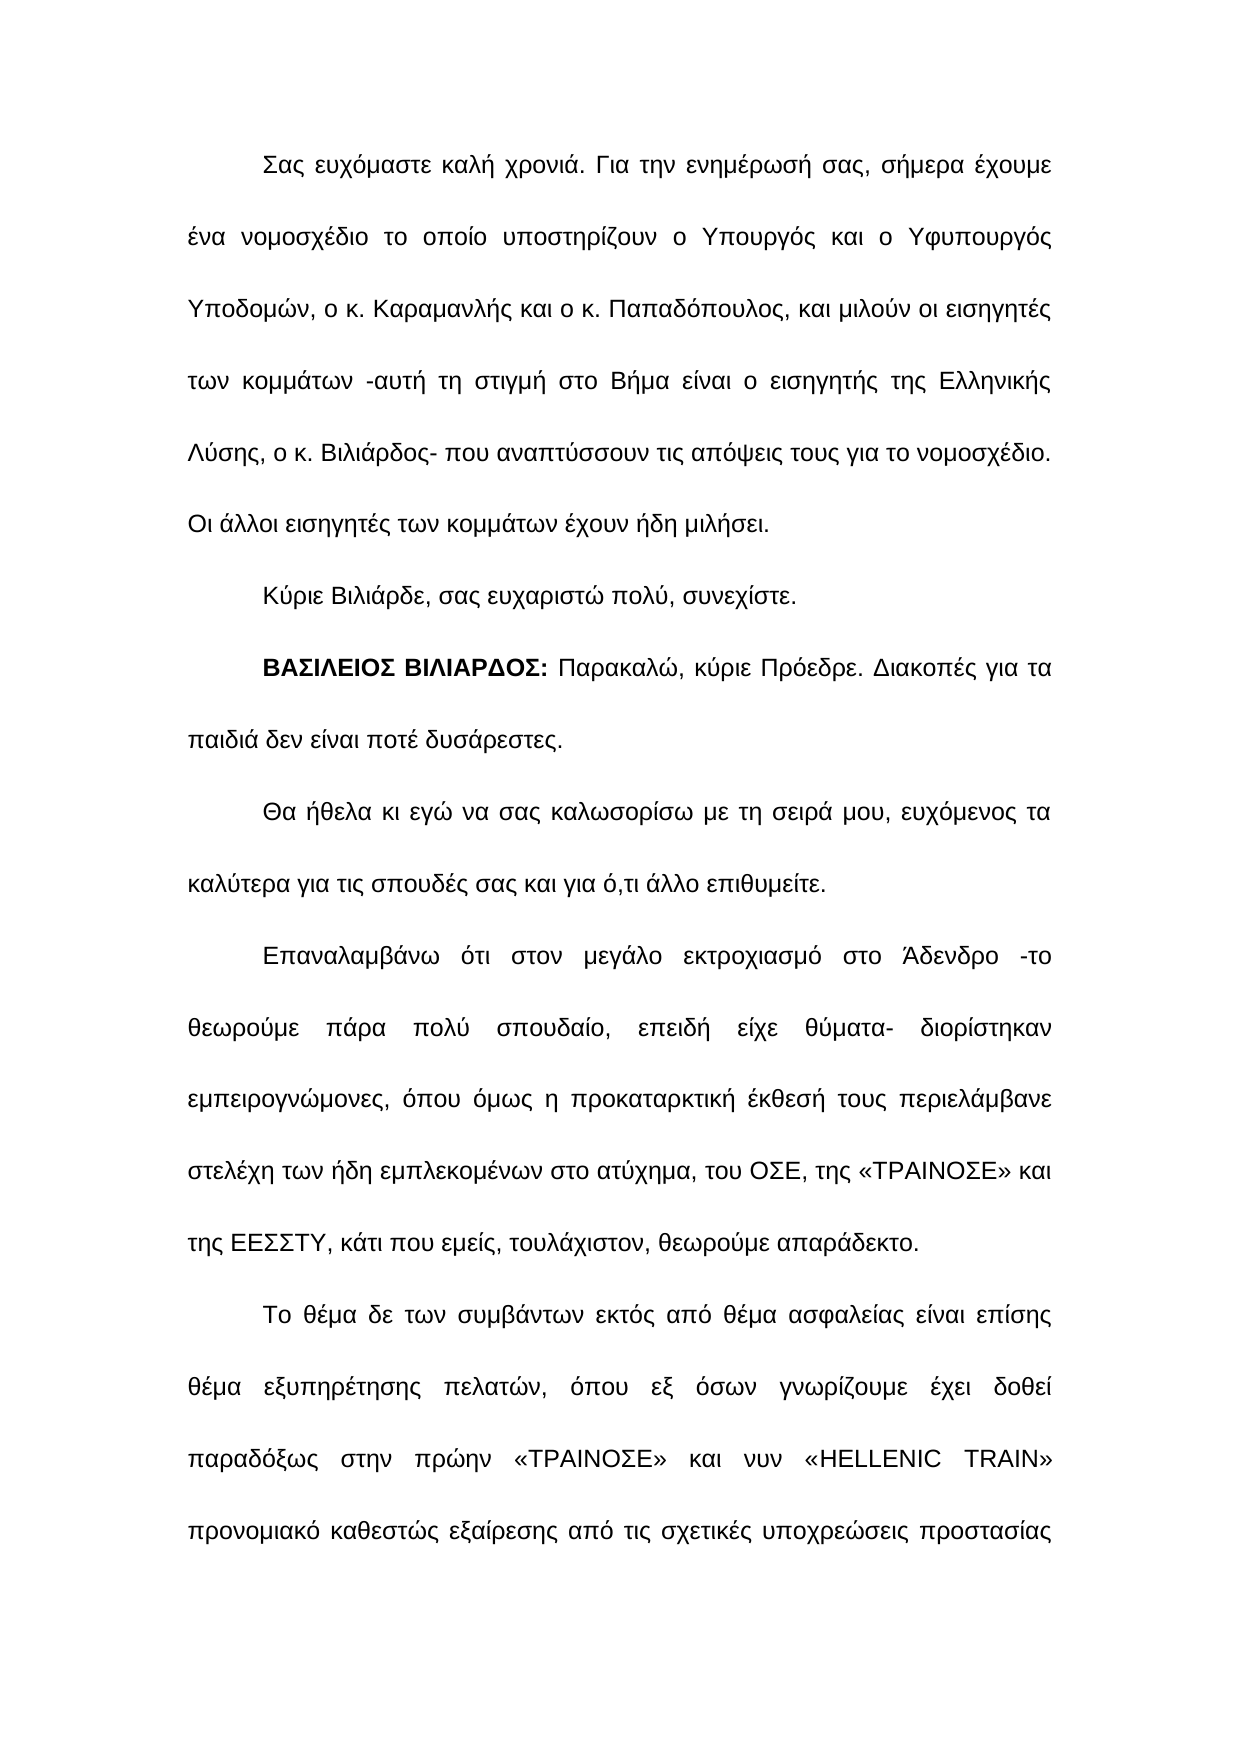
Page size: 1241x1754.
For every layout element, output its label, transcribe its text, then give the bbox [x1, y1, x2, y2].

text Σας ευχόμαστε καλή χρονιά. Για την ενημέρωσή σας, σήμερα έχουμε ένα νομοσχέδιο το οποίο υποστηρίζουν ο Υπουργός και ο Υφυπουργός Υποδομών, ο κ. Καραμανλής και ο κ. Παπαδόπουλος, και μιλούν οι εισηγητές των κομμάτων -αυτή τη στιγμή στο Βήμα είναι ο εισηγητής της Ελληνικής Λύσης, ο κ. Βιλιάρδος- που αναπτύσσουν τις απόψεις τους για το νομοσχέδιο. Οι άλλοι εισηγητές των κομμάτων έχουν ήδη μιλήσει. [187, 150, 1053, 538]
text Επαναλαμβάνω ότι στον μεγάλο εκτροχιασμό στο Άδενδρο -το θεωρούμε πάρα πολύ σπουδαίο, επειδή είχε θύματα- διορίστηκαν εμπειρογνώμονες, όπου όμως η προκαταρκτική έκθεσή τους περιελάμβανε στελέχη των ήδη εμπλεκομένων στο ατύχημα, του ΟΣΕ, της «ΤΡΑΙΝΟΣΕ» και της ΕΕΣΣΤΥ, κάτι που εμείς, τουλάχιστον, θεωρούμε απαράδεκτο. [187, 941, 1053, 1257]
text Κύριε Βιλιάρδε, σας ευχαριστώ πολύ, συνεχίστε. [187, 581, 1053, 610]
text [187, 1300, 1053, 1544]
text Θα ήθελα κι εγώ να σας καλωσορίσω με τη σειρά μου, ευχόμενος τα καλύτερα για τις σπουδές σας και για ό,τι άλλο επιθυμείτε. [187, 797, 1053, 897]
text ΒΑΣΙΛΕΙΟΣ ΒΙΛΙΑΡΔΟΣ: Παρακαλώ, κύριε Πρόεδρε. Διακοπές για τα παιδιά δεν είναι ποτέ δυσάρεστες. [187, 653, 1053, 754]
